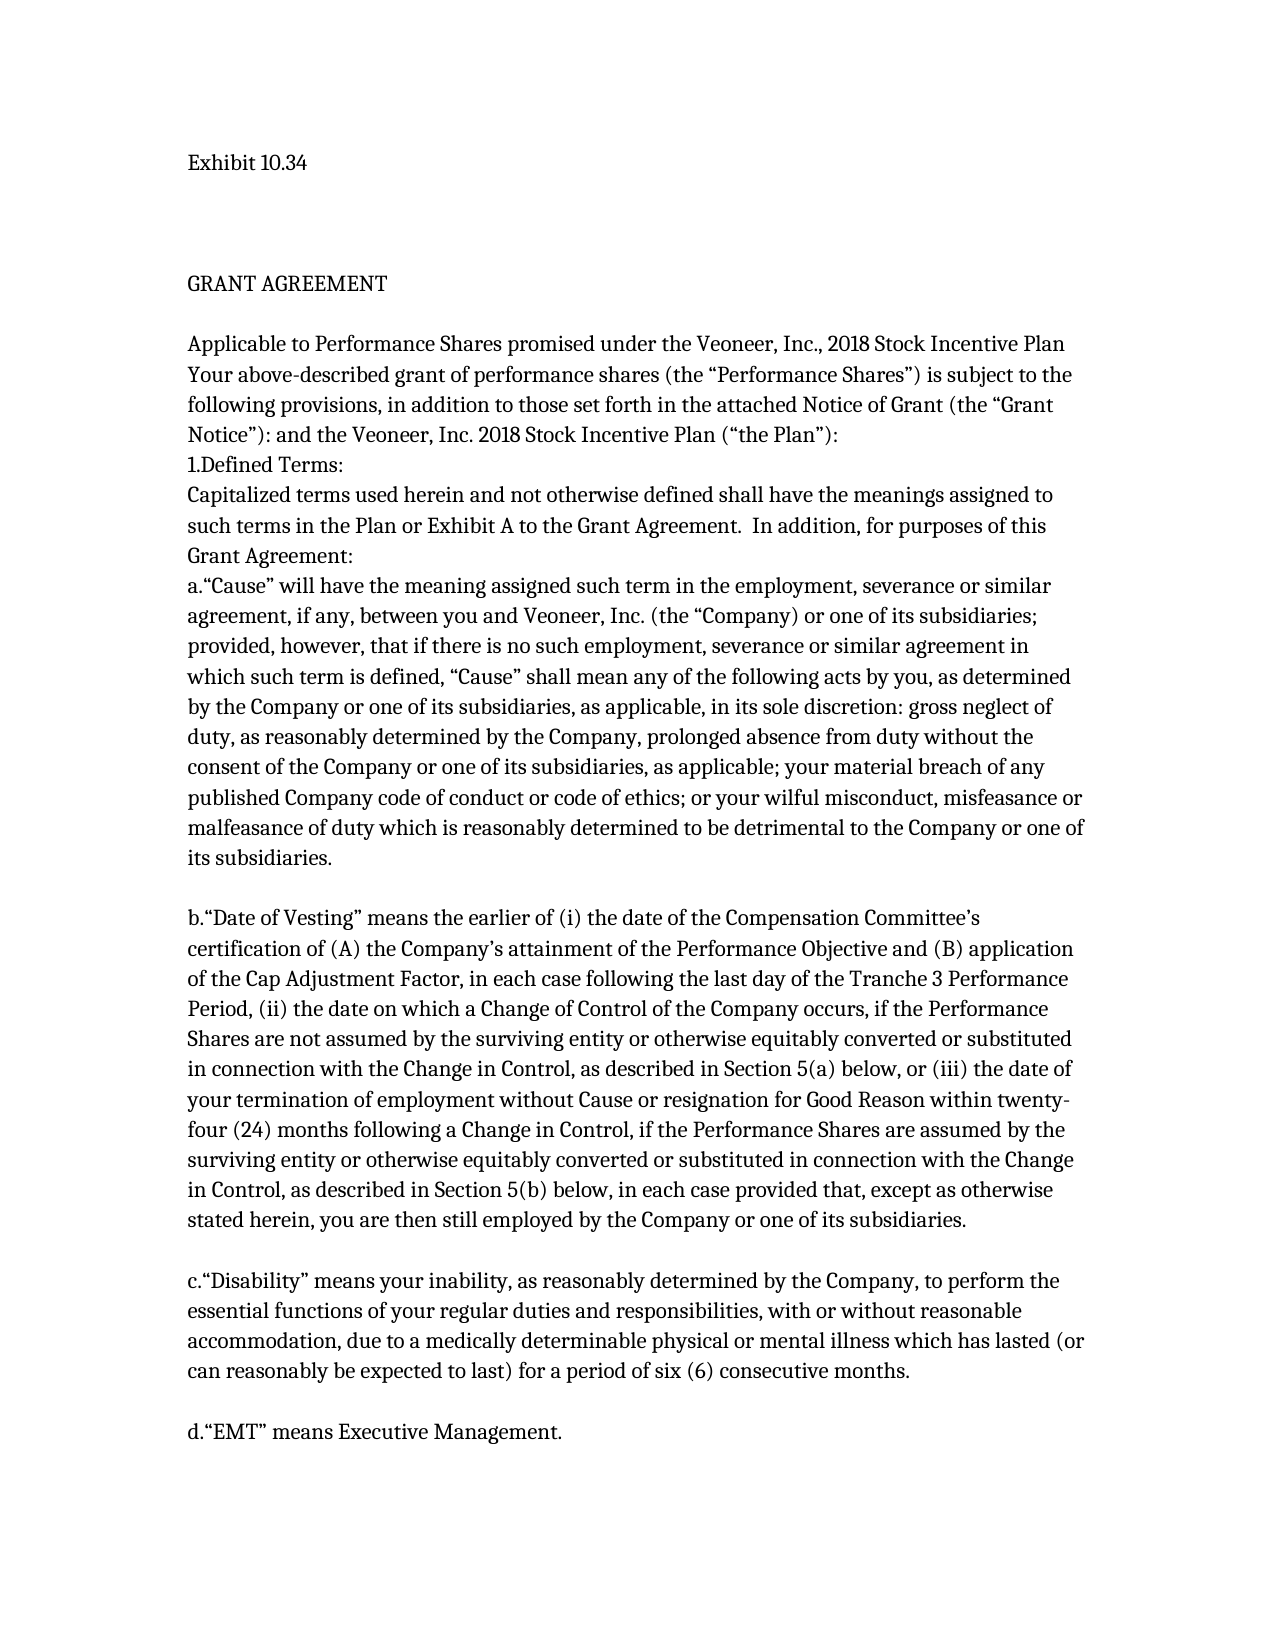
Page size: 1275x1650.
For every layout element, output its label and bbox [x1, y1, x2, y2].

text [187, 150, 1087, 1475]
